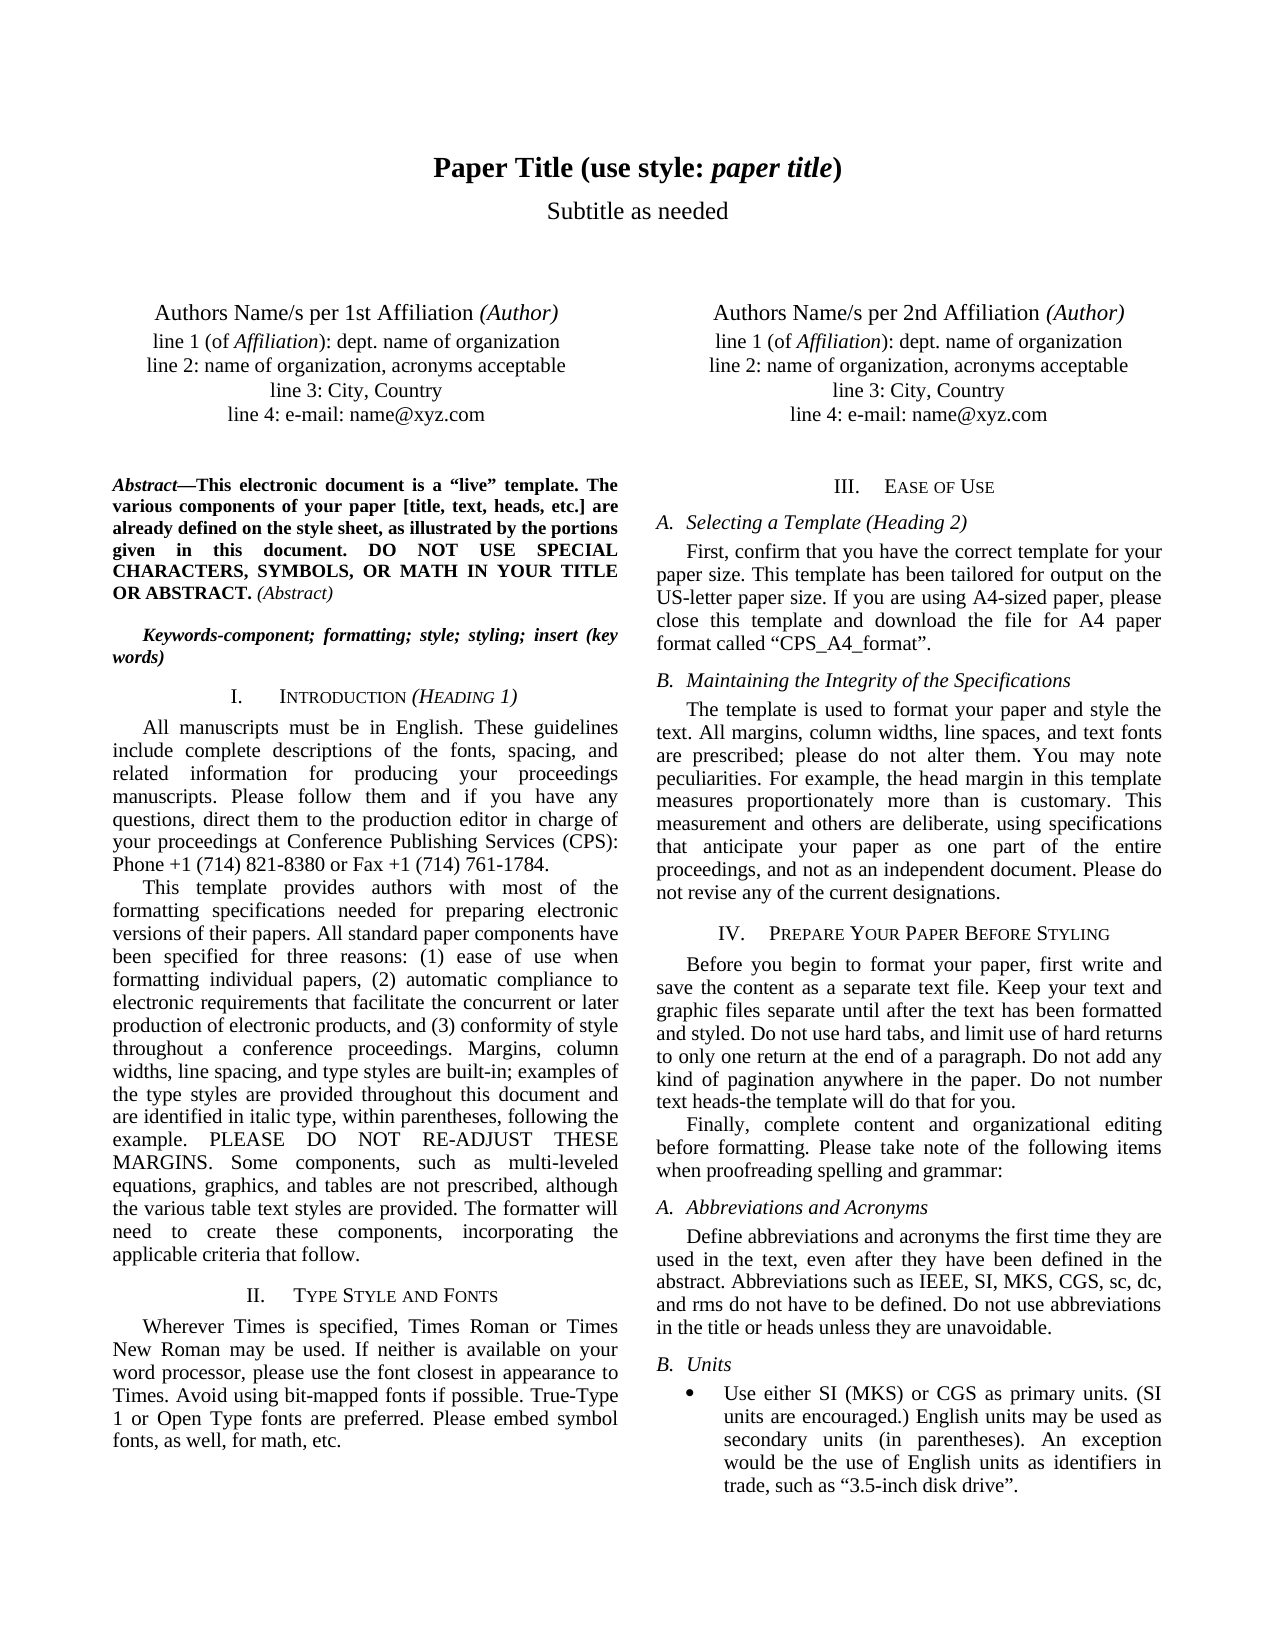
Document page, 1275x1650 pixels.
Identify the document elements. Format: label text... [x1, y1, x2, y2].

text Authors Name/s per 2nd Affiliation (Author) [675, 299, 1162, 325]
subtitle Type Style and Fonts [112, 1283, 619, 1307]
text line 4: e-mail: name@xyz.com [675, 402, 1162, 426]
text line 2: name of organization, acronyms acceptable [675, 353, 1162, 377]
subtitle Maintaining the Integrity of the Specifications [656, 668, 1162, 692]
text First, confirm that you have the correct template for your paper size. This template has been tailored for output on the US-letter paper size. If you are using A4-sized paper, please close this template and download the file for A4 paper format called “CPS_A4_format”. [656, 541, 1162, 655]
text Keywords-component; formatting; style; styling; insert (key words) [112, 624, 619, 667]
list Use either SI (MKS) or CGS as primary units. (SI units are encouraged.) English units may be used as secondary units (in parentheses). An exception would be the use of English units as identifiers in trade, such as “3.5-inch disk drive”. [686, 1382, 1162, 1497]
text line 1 (of Affiliation): dept. name of organization [112, 329, 600, 353]
title Paper Title (use style: paper title) [112, 150, 1162, 183]
subtitle Introduction (Heading 1) [112, 684, 619, 708]
text All manuscripts must be in English. These guidelines include complete descriptions of the fonts, spacing, and related information for producing your proceedings manuscripts. Please follow them and if you have any questions, direct them to the production editor in charge of your proceedings at Conference Publishing Services (CPS): Phone +1 (714) 821-8380 or Fax +1 (714) 761-1784. [112, 716, 619, 876]
text Abstract—This electronic document is a “live” template. The various components of your paper [title, text, heads, etc.] are already defined on the style sheet, as illustrated by the portions given in this document. DO NOT USE SPECIAL CHARACTERS, SYMBOLS, OR MATH IN YOUR TITLE OR ABSTRACT. (Abstract) [112, 474, 619, 603]
subtitle Ease of Use [656, 474, 1162, 498]
subtitle Abbreviations and Acronyms [656, 1194, 1162, 1219]
text line 3: City, Country [112, 377, 600, 402]
subtitle Prepare Your Paper Before Styling [656, 921, 1162, 945]
text line 2: name of organization, acronyms acceptable [112, 353, 600, 377]
text Finally, complete content and organizational editing before formatting. Please take note of the following items when proofreading spelling and grammar: [656, 1113, 1162, 1182]
subtitle Selecting a Template (Heading 2) [656, 510, 1162, 534]
text Define abbreviations and acronyms the first time they are used in the text, even after they have been defined in the abstract. Abbreviations such as IEEE, SI, MKS, CGS, sc, dc, and rms do not have to be defined. Do not use abbreviations in the title or heads unless they are unavoidable. [656, 1225, 1162, 1339]
text Authors Name/s per 1st Affiliation (Author) [112, 299, 600, 325]
text The template is used to format your paper and style the text. All margins, column widths, line spaces, and text fonts are prescribed; please do not alter them. You may note peculiarities. For example, the head margin in this template measures proportionately more than is customary. This measurement and others are deliberate, using specifications that anticipate your paper as one part of the entire proceedings, and not as an independent document. Please do not revise any of the current designations. [656, 698, 1162, 904]
text This template provides authors with most of the formatting specifications needed for preparing electronic versions of their papers. All standard paper components have been specified for three reasons: (1) ease of use when formatting individual papers, (2) automatic compliance to electronic requirements that facilitate the concurrent or later production of electronic products, and (3) conformity of style throughout a conference proceedings. Margins, column widths, line spacing, and type styles are built-in; examples of the type styles are provided throughout this document and are identified in italic type, within parentheses, following the example. PLEASE DO NOT RE-ADJUST THESE MARGINS. Some components, such as multi-leveled equations, graphics, and tables are not prescribed, although the various table text styles are provided. The formatter will need to create these components, incorporating the applicable criteria that follow. [112, 876, 619, 1266]
text Wherever Times is specified, Times Roman or Times New Roman may be used. If neither is available on your word processor, please use the font closest in appearance to Times. Avoid using bit-mapped fonts if possible. True-Type 1 or Open Type fonts are preferred. Please embed symbol fonts, as well, for math, etc. [112, 1315, 619, 1452]
subtitle Subtitle as needed [112, 196, 1162, 225]
text Before you begin to format your paper, first write and save the content as a separate text file. Keep your text and graphic files separate until after the text has been formatted and styled. Do not use hard tabs, and limit use of hard returns to only one return at the end of a paragraph. Do not add any kind of pagination anywhere in the paper. Do not number text heads-the template will do that for you. [656, 953, 1162, 1113]
text line 3: City, Country [675, 377, 1162, 402]
subtitle Units [656, 1352, 1162, 1376]
text line 1 (of Affiliation): dept. name of organization [675, 329, 1162, 353]
text line 4: e-mail: name@xyz.com [112, 402, 600, 426]
